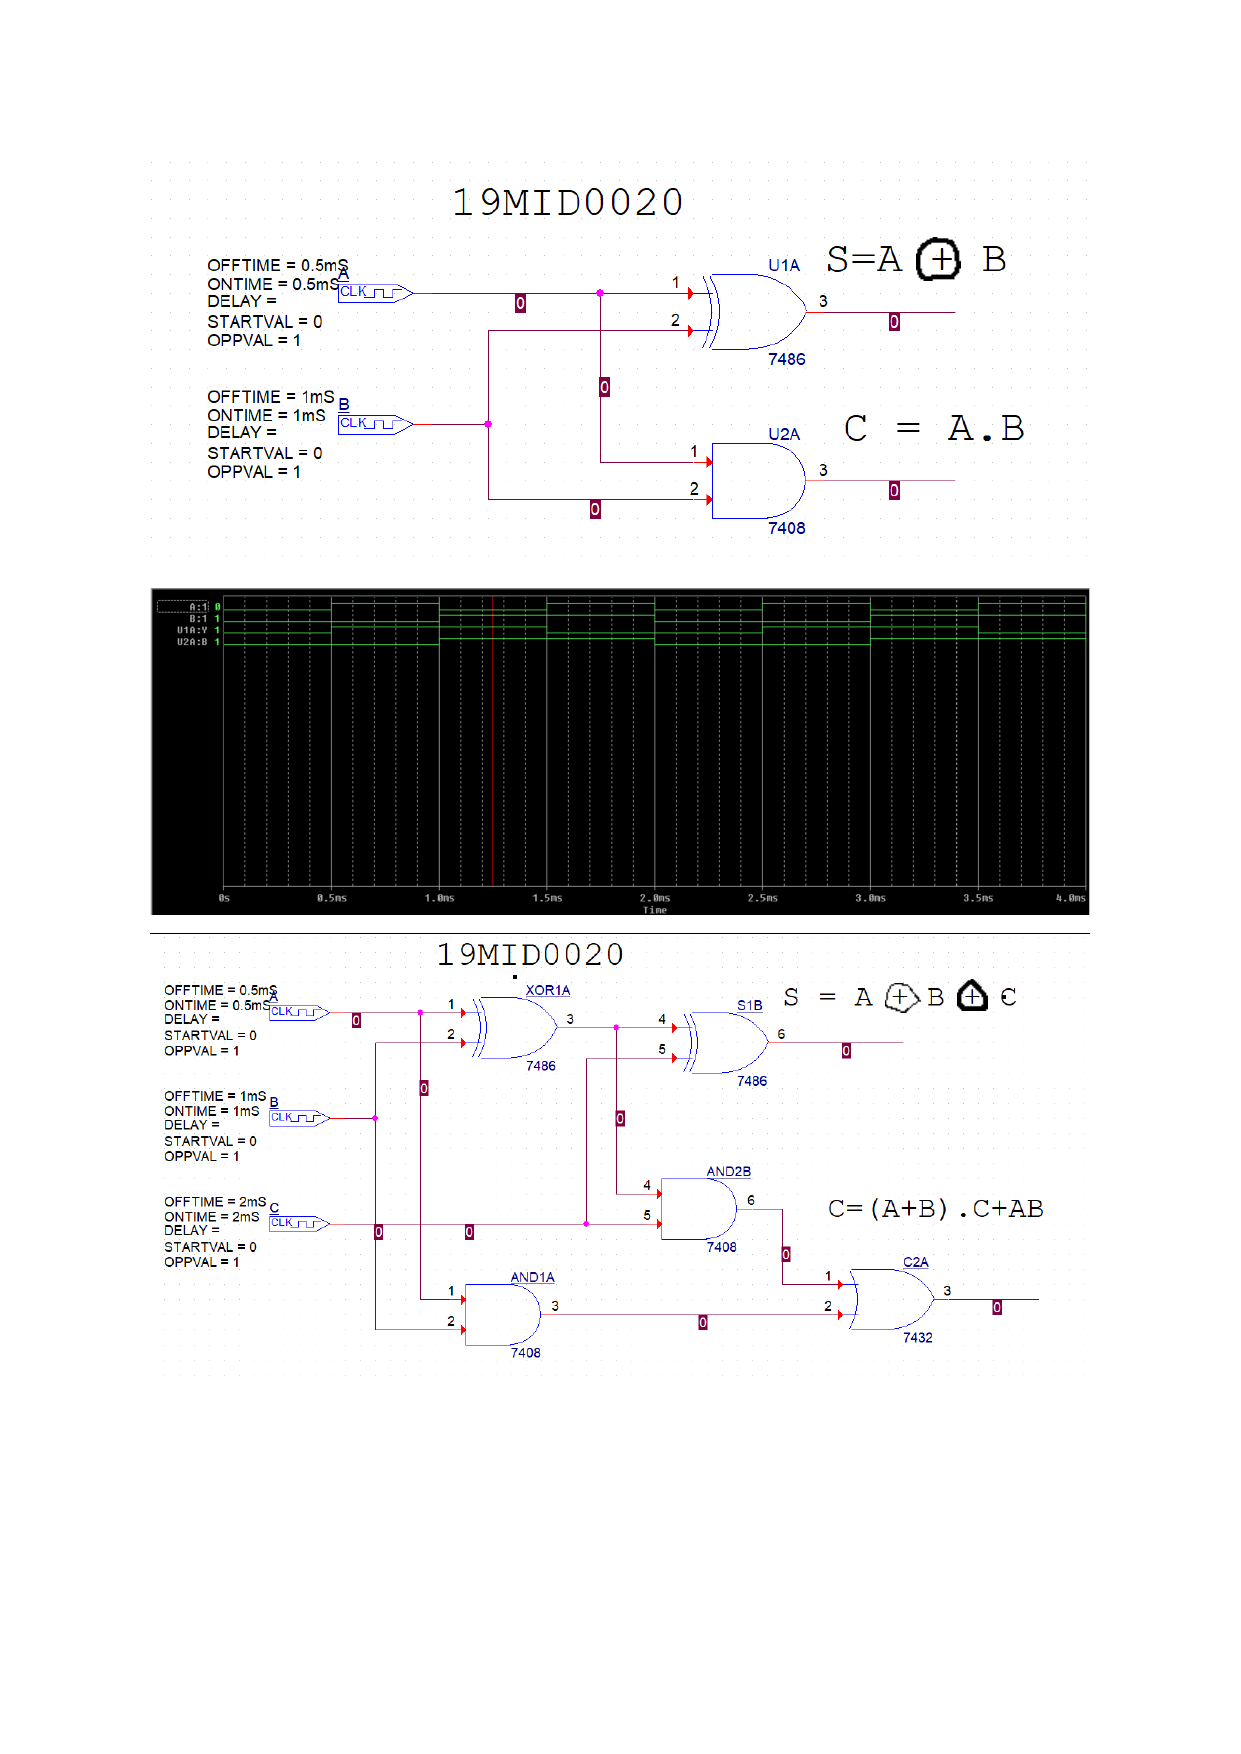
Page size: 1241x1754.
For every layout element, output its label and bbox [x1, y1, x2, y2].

picture [150, 150, 1091, 571]
picture [150, 588, 1091, 915]
picture [150, 933, 1091, 1379]
